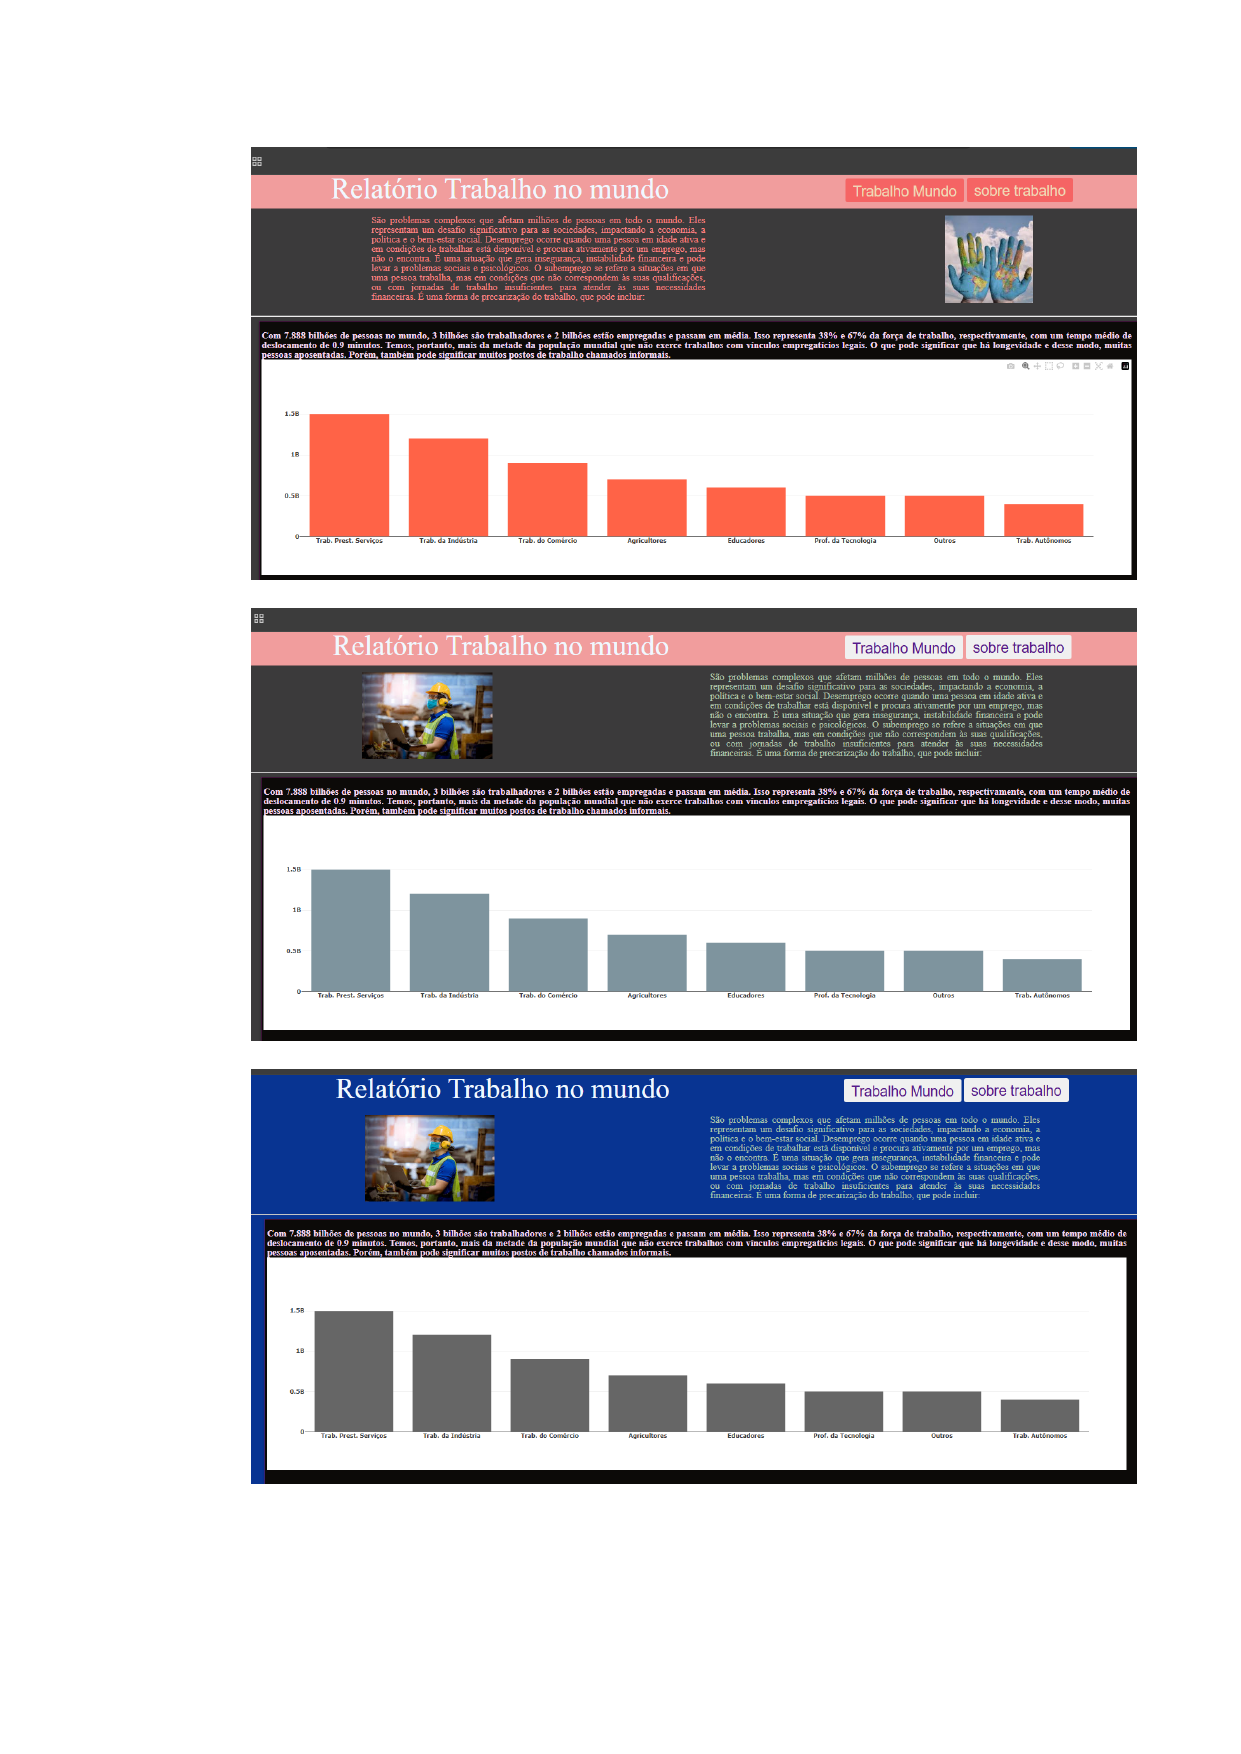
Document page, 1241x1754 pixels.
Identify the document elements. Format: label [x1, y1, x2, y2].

picture [251, 147, 1137, 580]
picture [251, 1069, 1137, 1484]
picture [251, 608, 1137, 1041]
